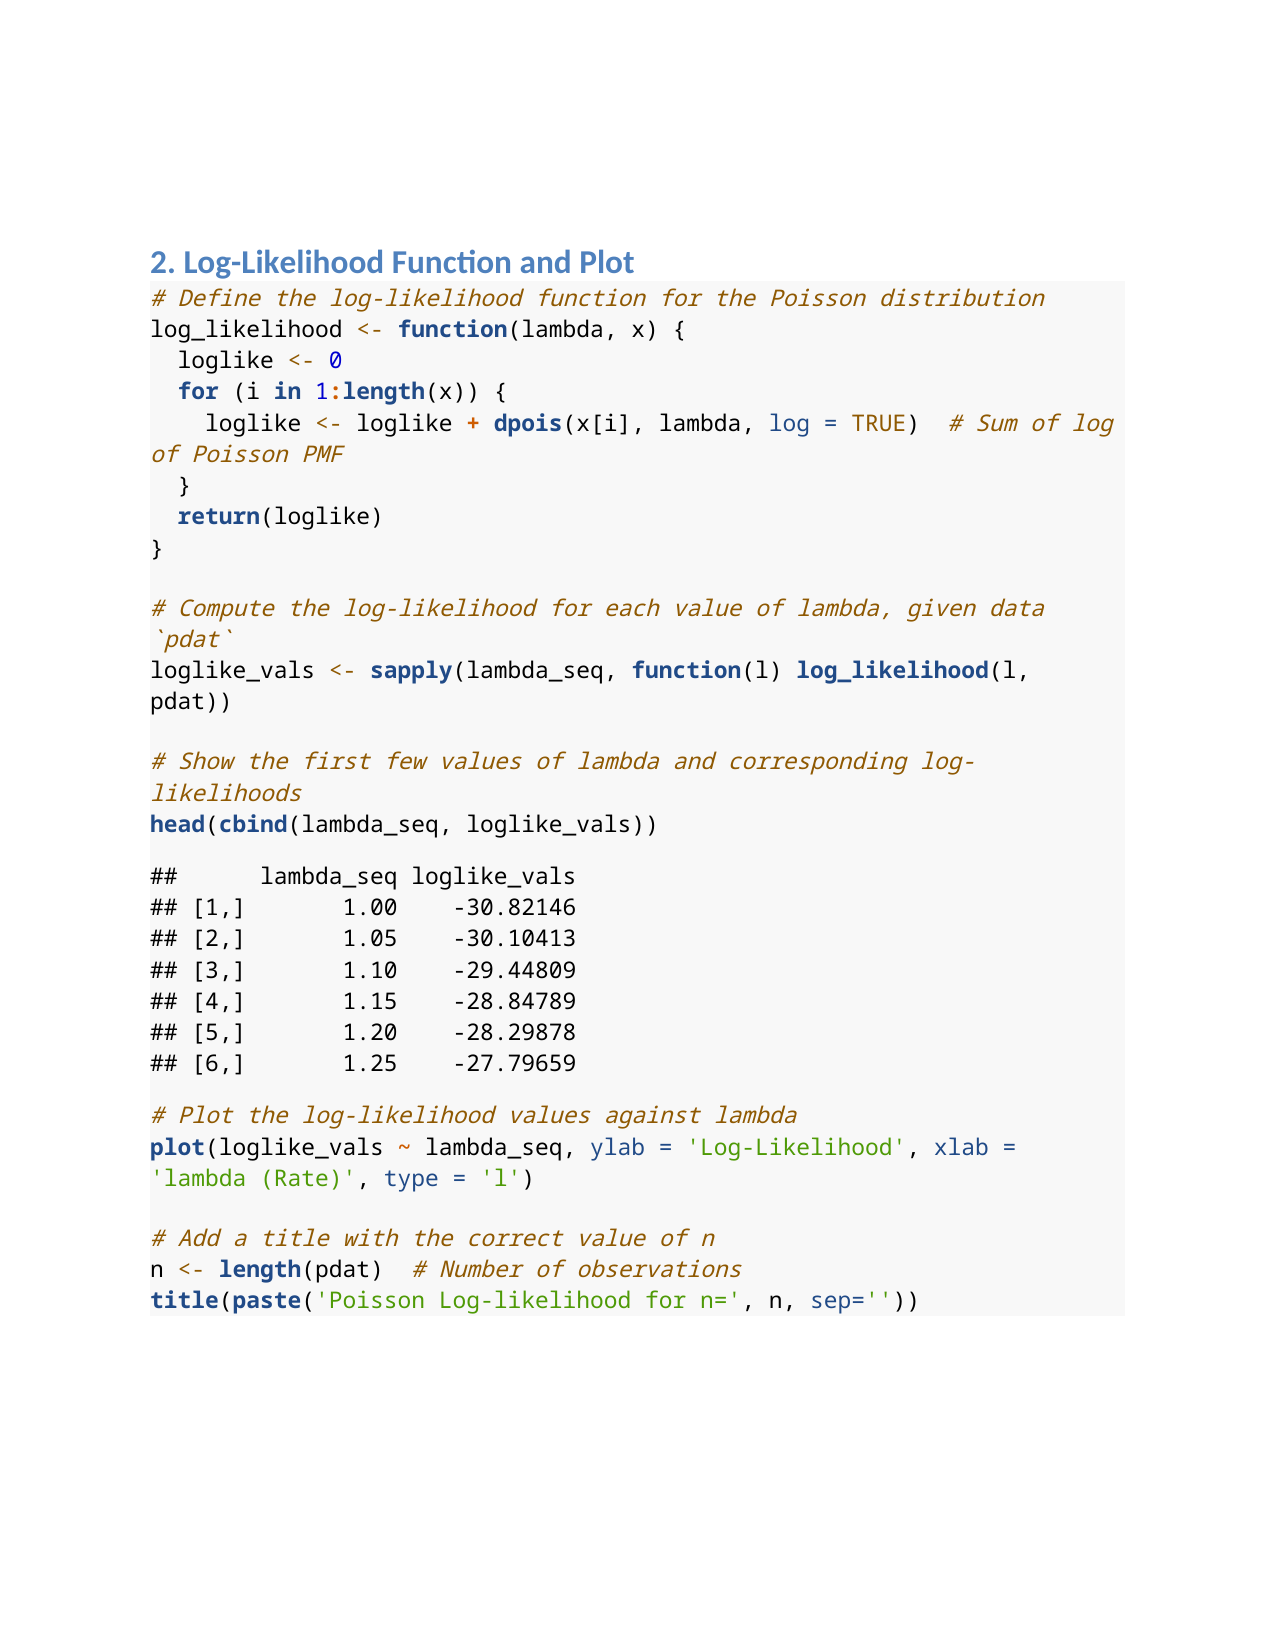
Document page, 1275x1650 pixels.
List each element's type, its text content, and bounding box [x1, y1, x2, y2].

text # Plot the log-likelihood values against lambda plot(loglike_vals ~ lambda_seq, ylab = 'Log-Likelihood', xlab = 'lambda (Rate)', type = 'l') # Add a title with the correct value of n n <- length(pdat) # Number of observations title(paste('Poisson Log-likelihood for n=', n, sep='')) [150, 1099, 1125, 1316]
subtitle 2. Log-Likelihood Function and Plot [150, 241, 1125, 281]
text # Define the log-likelihood function for the Poisson distribution log_likelihood <- function(lambda, x) { loglike <- 0 for (i in 1:length(x)) { loglike <- loglike + dpois(x[i], lambda, log = TRUE) # Sum of log of Poisson PMF } return(loglike) } # Compute the log-likelihood for each value of lambda, given data `pdat` loglike_vals <- sapply(lambda_seq, function(l) log_likelihood(l, pdat)) # Show the first few values of lambda and corresponding log-likelihoods head(cbind(lambda_seq, loglike_vals)) [150, 281, 1125, 839]
text ## lambda_seq loglike_vals ## [1,] 1.00 -30.82146 ## [2,] 1.05 -30.10413 ## [3,] 1.10 -29.44809 ## [4,] 1.15 -28.84789 ## [5,] 1.20 -28.29878 ## [6,] 1.25 -27.79659 [150, 860, 1125, 1078]
